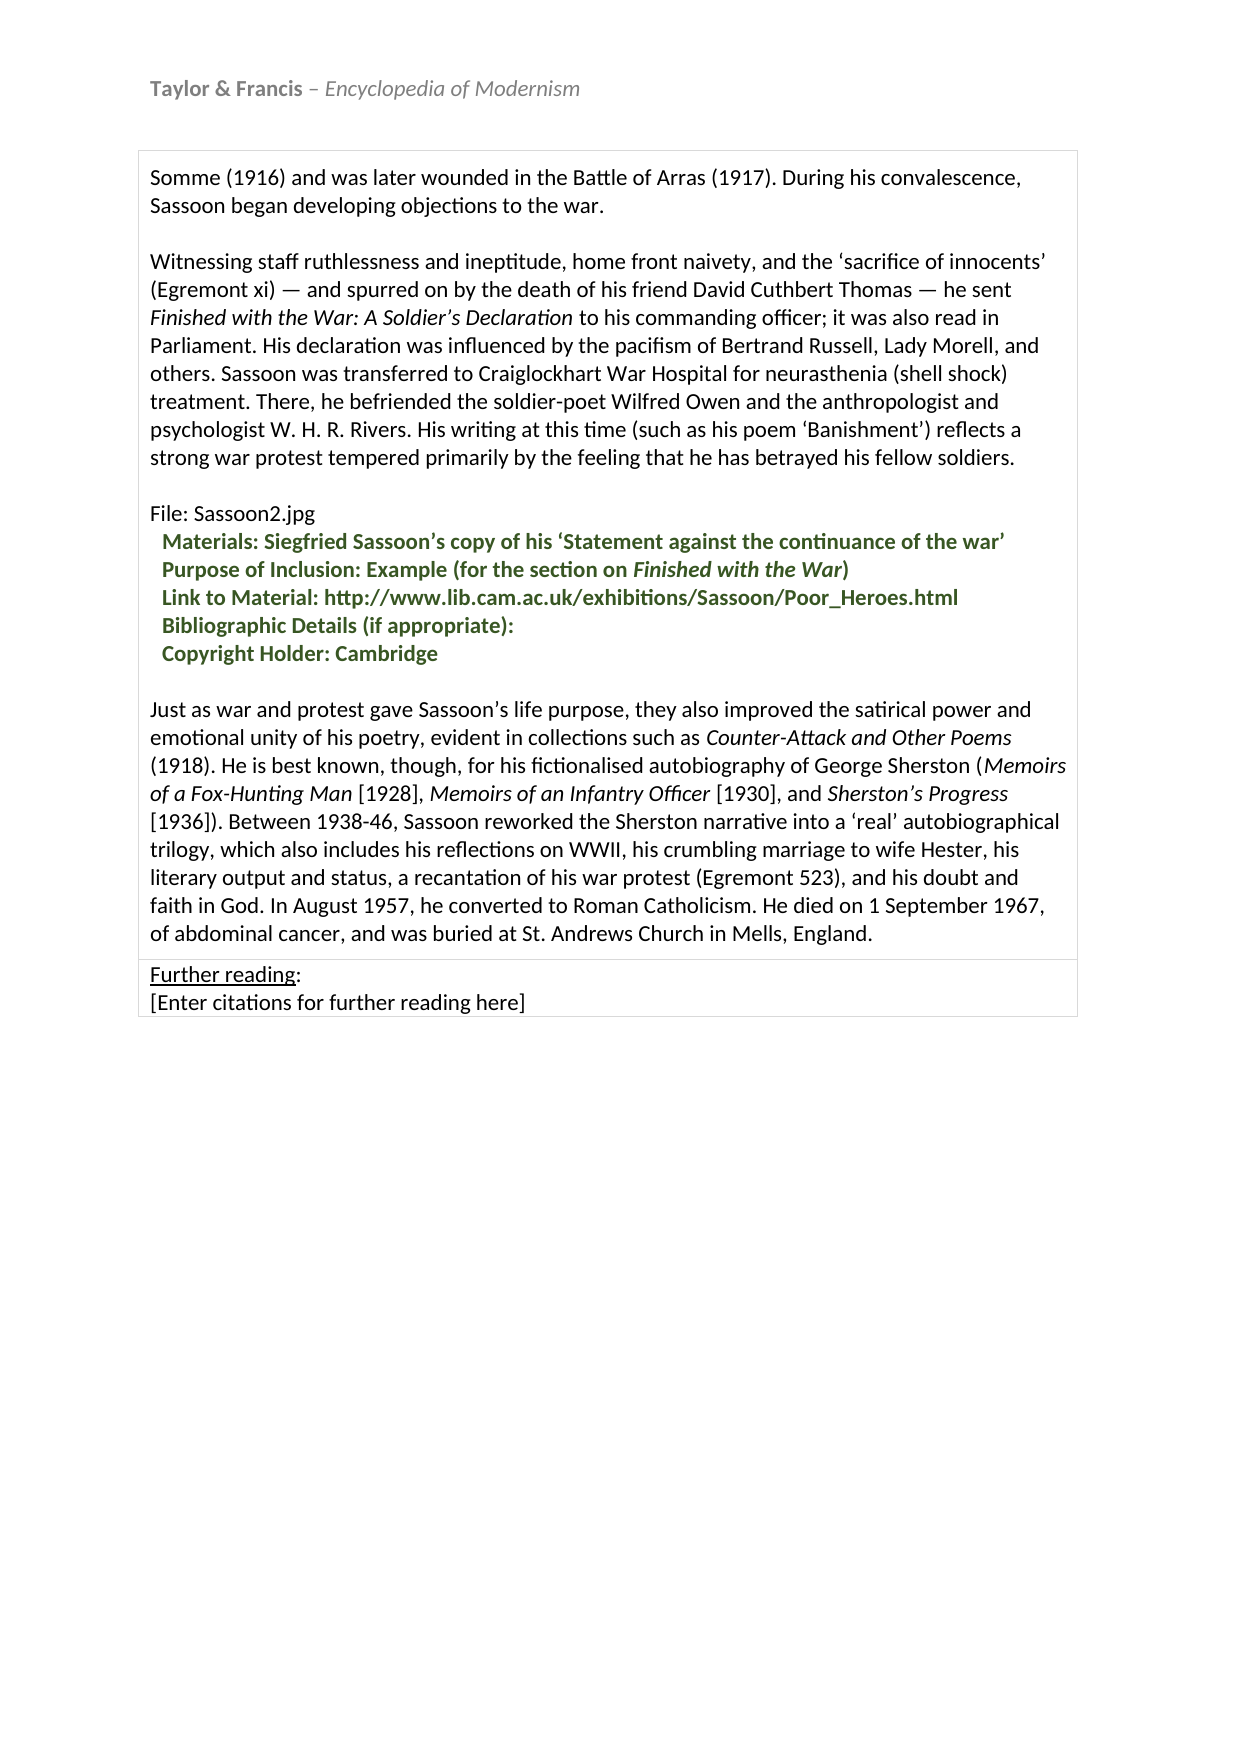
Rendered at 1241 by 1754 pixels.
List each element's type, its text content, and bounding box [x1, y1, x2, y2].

table_cell Further reading: [139, 960, 1077, 1016]
